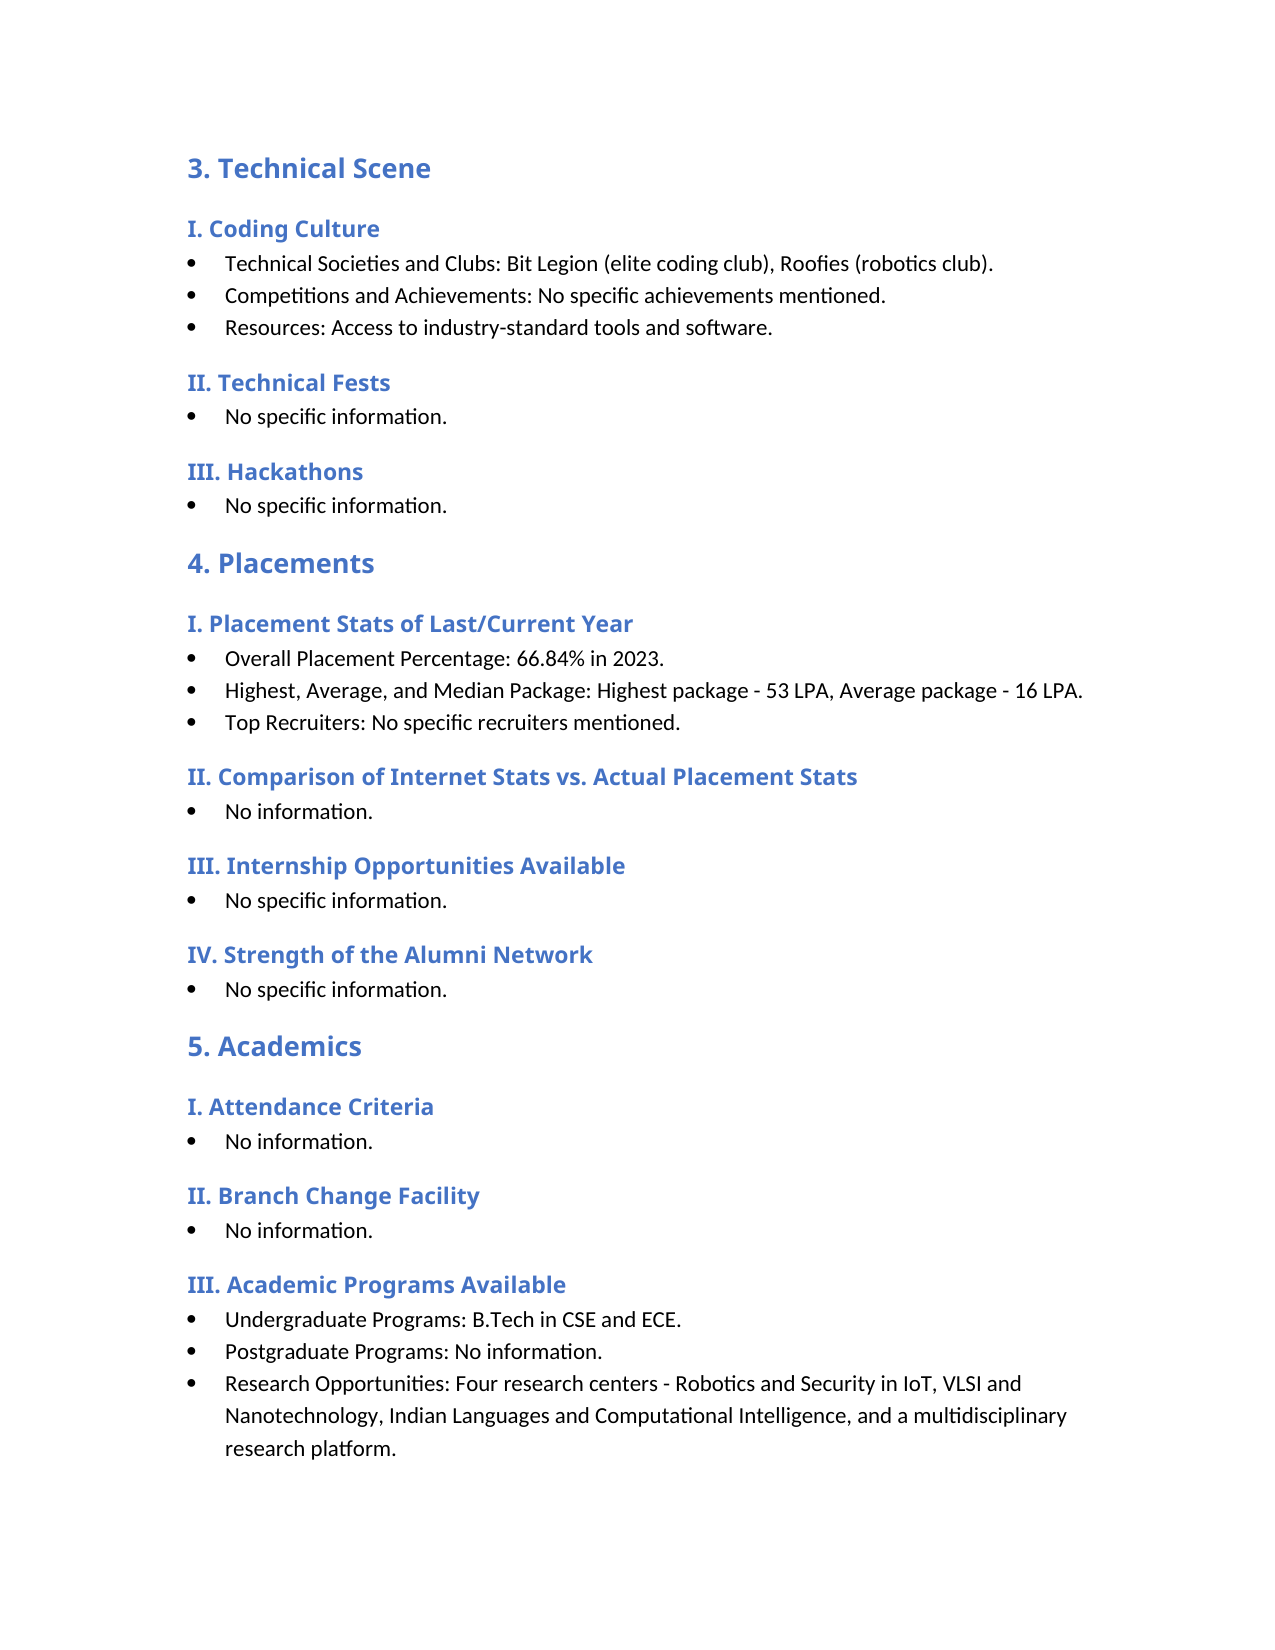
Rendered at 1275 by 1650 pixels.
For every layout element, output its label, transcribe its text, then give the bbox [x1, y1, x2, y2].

list No specific information. [187, 886, 1087, 914]
subtitle II. Branch Change Facility [187, 1180, 1087, 1211]
list Postgraduate Programs: No information. [187, 1337, 1087, 1365]
list No specific information. [187, 491, 1087, 519]
list Overall Placement Percentage: 66.84% in 2023. [187, 644, 1087, 672]
list No information. [187, 797, 1087, 825]
list Highest, Average, and Median Package: Highest package - 53 LPA, Average package - 16 LPA. [187, 676, 1087, 704]
subtitle III. Academic Programs Available [187, 1269, 1087, 1300]
list No specific information. [187, 402, 1087, 431]
list No information. [187, 1216, 1087, 1244]
subtitle I. Coding Culture [187, 213, 1087, 244]
subtitle I. Placement Stats of Last/Current Year [187, 608, 1087, 639]
list Technical Societies and Clubs: Bit Legion (elite coding club), Roofies (robotics club). [187, 249, 1087, 277]
list Resources: Access to industry-standard tools and software. [187, 313, 1087, 342]
list No information. [187, 1127, 1087, 1155]
list Research Opportunities: Four research centers - Robotics and Security in IoT, VLSI and Nanotechnology, Indian Languages and Computational Intelligence, and a multidisciplinary research platform. [187, 1369, 1087, 1462]
subtitle III. Internship Opportunities Available [187, 850, 1087, 881]
list Top Recruiters: No specific recruiters mentioned. [187, 708, 1087, 736]
list No specific information. [187, 975, 1087, 1003]
subtitle 3. Technical Scene [187, 150, 1087, 187]
subtitle II. Technical Fests [187, 367, 1087, 398]
list Undergraduate Programs: B.Tech in CSE and ECE. [187, 1305, 1087, 1333]
list Competitions and Achievements: No specific achievements mentioned. [187, 281, 1087, 309]
subtitle 4. Placements [187, 544, 1087, 581]
subtitle III. Hackathons [187, 456, 1087, 487]
subtitle IV. Strength of the Alumni Network [187, 939, 1087, 970]
subtitle II. Comparison of Internet Stats vs. Actual Placement Stats [187, 761, 1087, 792]
subtitle I. Attendance Criteria [187, 1091, 1087, 1122]
subtitle 5. Academics [187, 1028, 1087, 1065]
